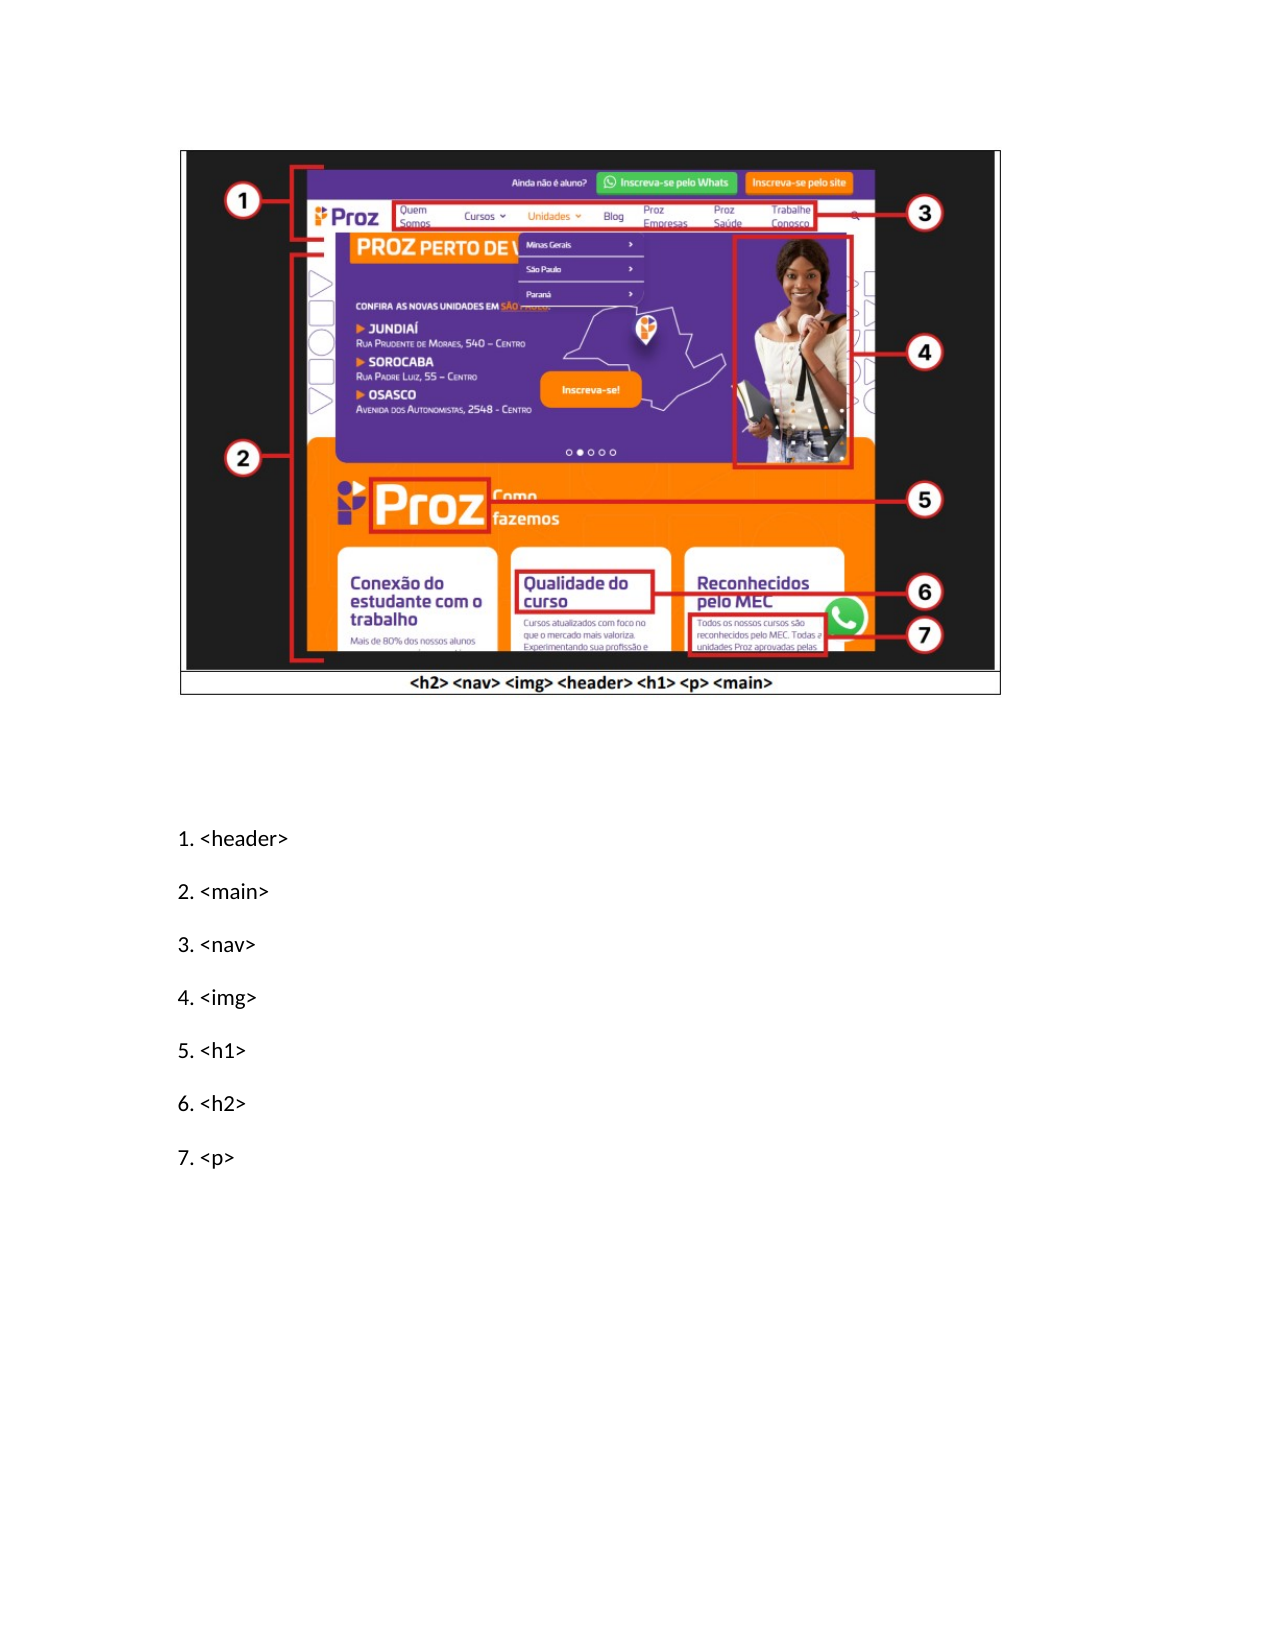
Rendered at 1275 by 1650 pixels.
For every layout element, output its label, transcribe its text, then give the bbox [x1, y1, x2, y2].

text 2. <main> [177, 877, 1098, 906]
text 5. <h1> [177, 1037, 1098, 1064]
picture [177, 147, 1003, 698]
text 3. <nav> [177, 931, 1098, 958]
text 7. <p> [177, 1143, 1098, 1171]
text 6. <h2> [177, 1089, 1098, 1118]
text 4. <img> [177, 983, 1098, 1012]
text 1. <header> [177, 824, 1098, 852]
